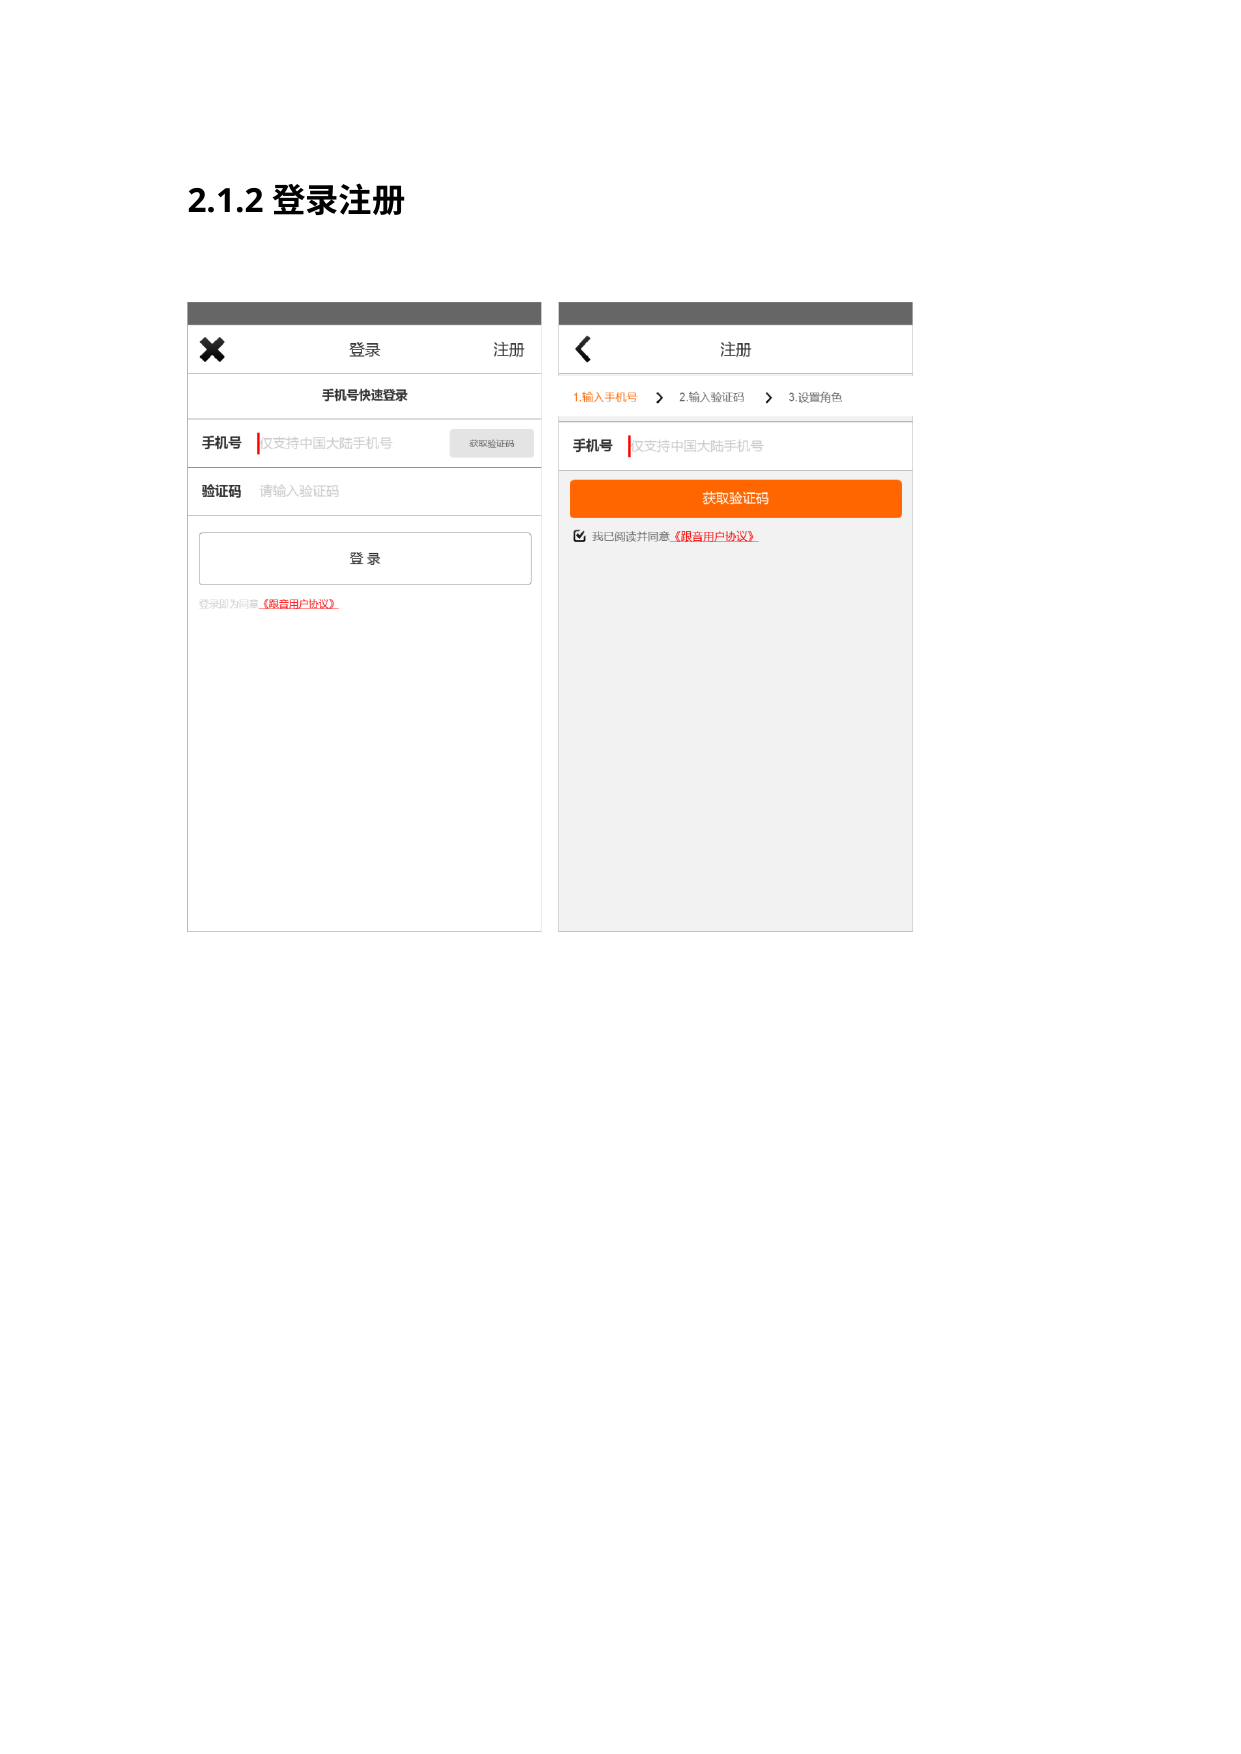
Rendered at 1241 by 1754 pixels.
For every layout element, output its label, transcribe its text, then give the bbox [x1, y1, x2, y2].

picture [187, 302, 542, 932]
picture [558, 302, 913, 932]
subtitle 2.1.2 登录注册 [187, 164, 1053, 232]
